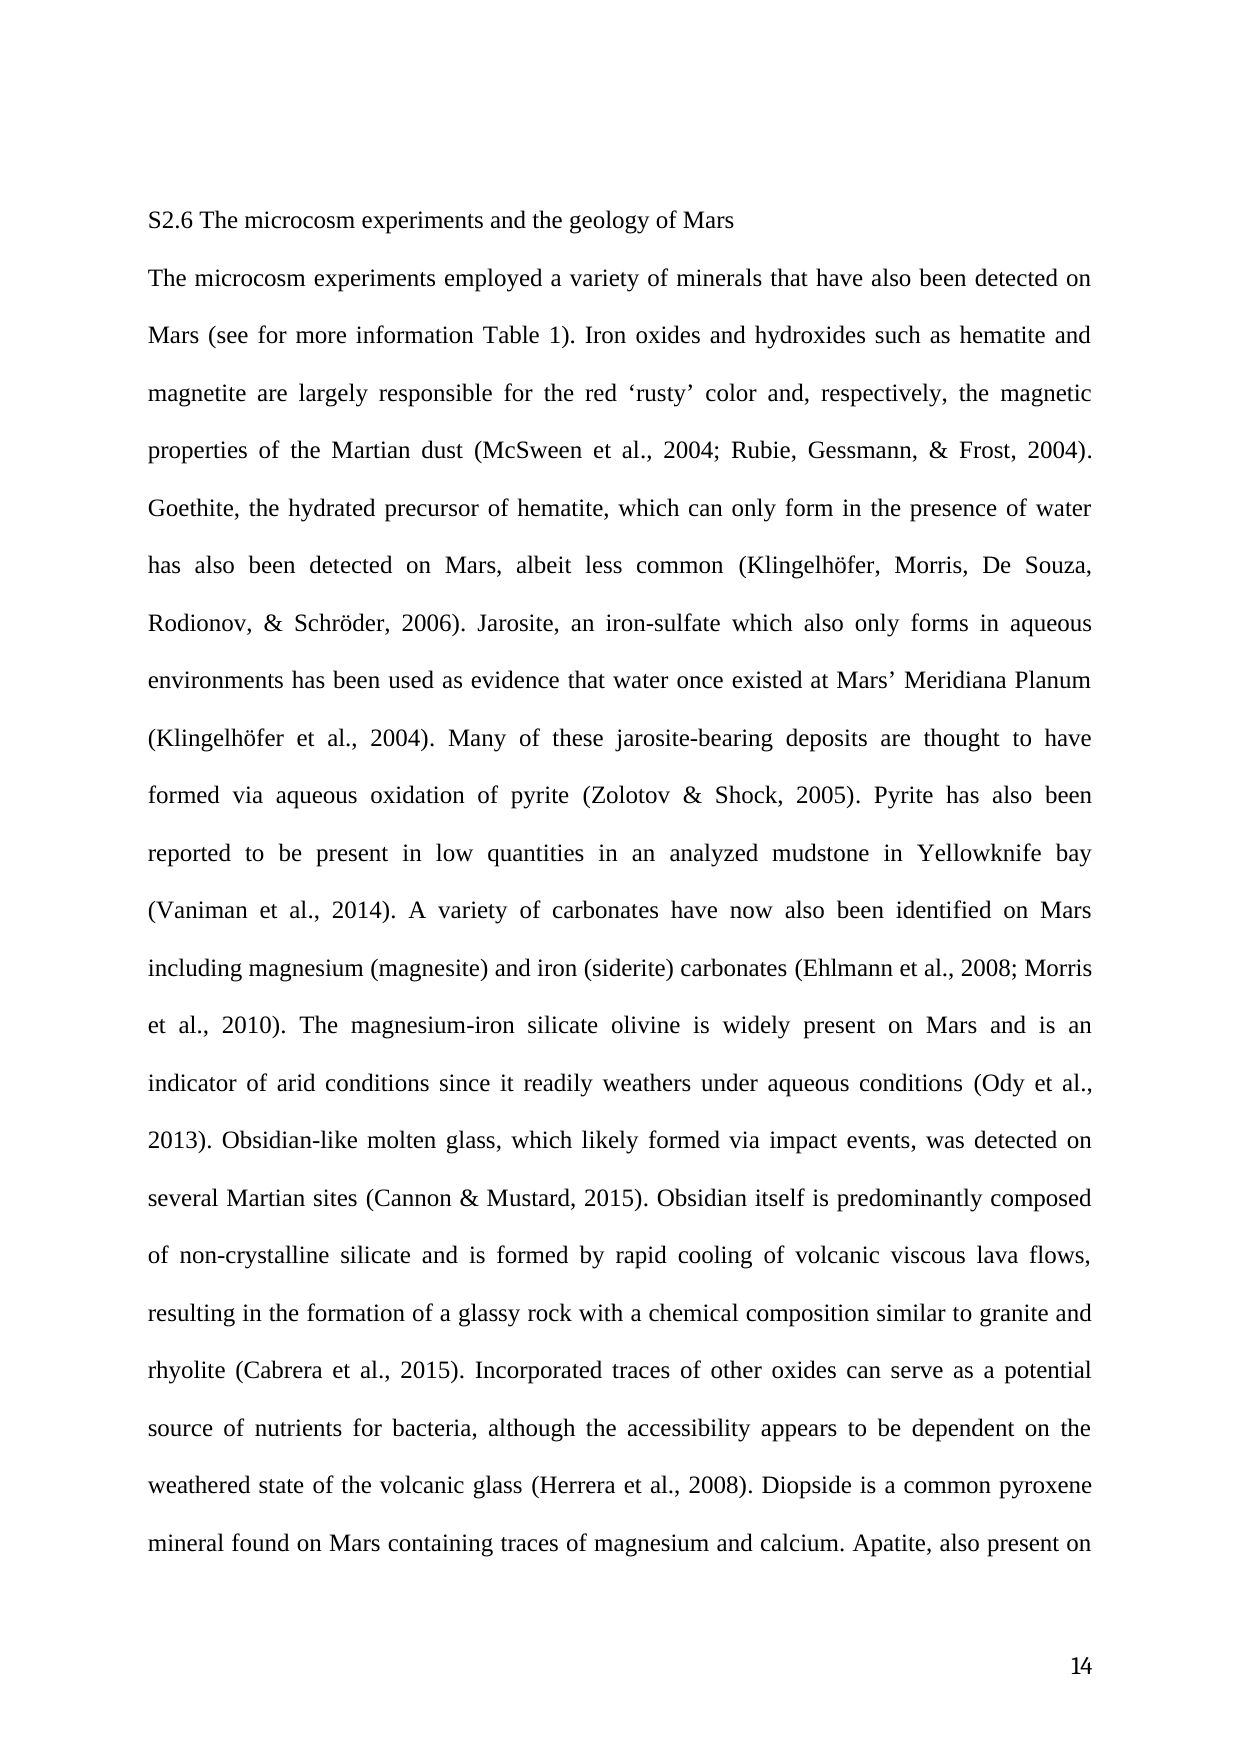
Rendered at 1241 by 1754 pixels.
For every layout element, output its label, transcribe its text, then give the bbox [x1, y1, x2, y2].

text S2.6 The microcosm experiments and the geology of Mars [148, 205, 1093, 234]
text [148, 263, 1093, 1556]
